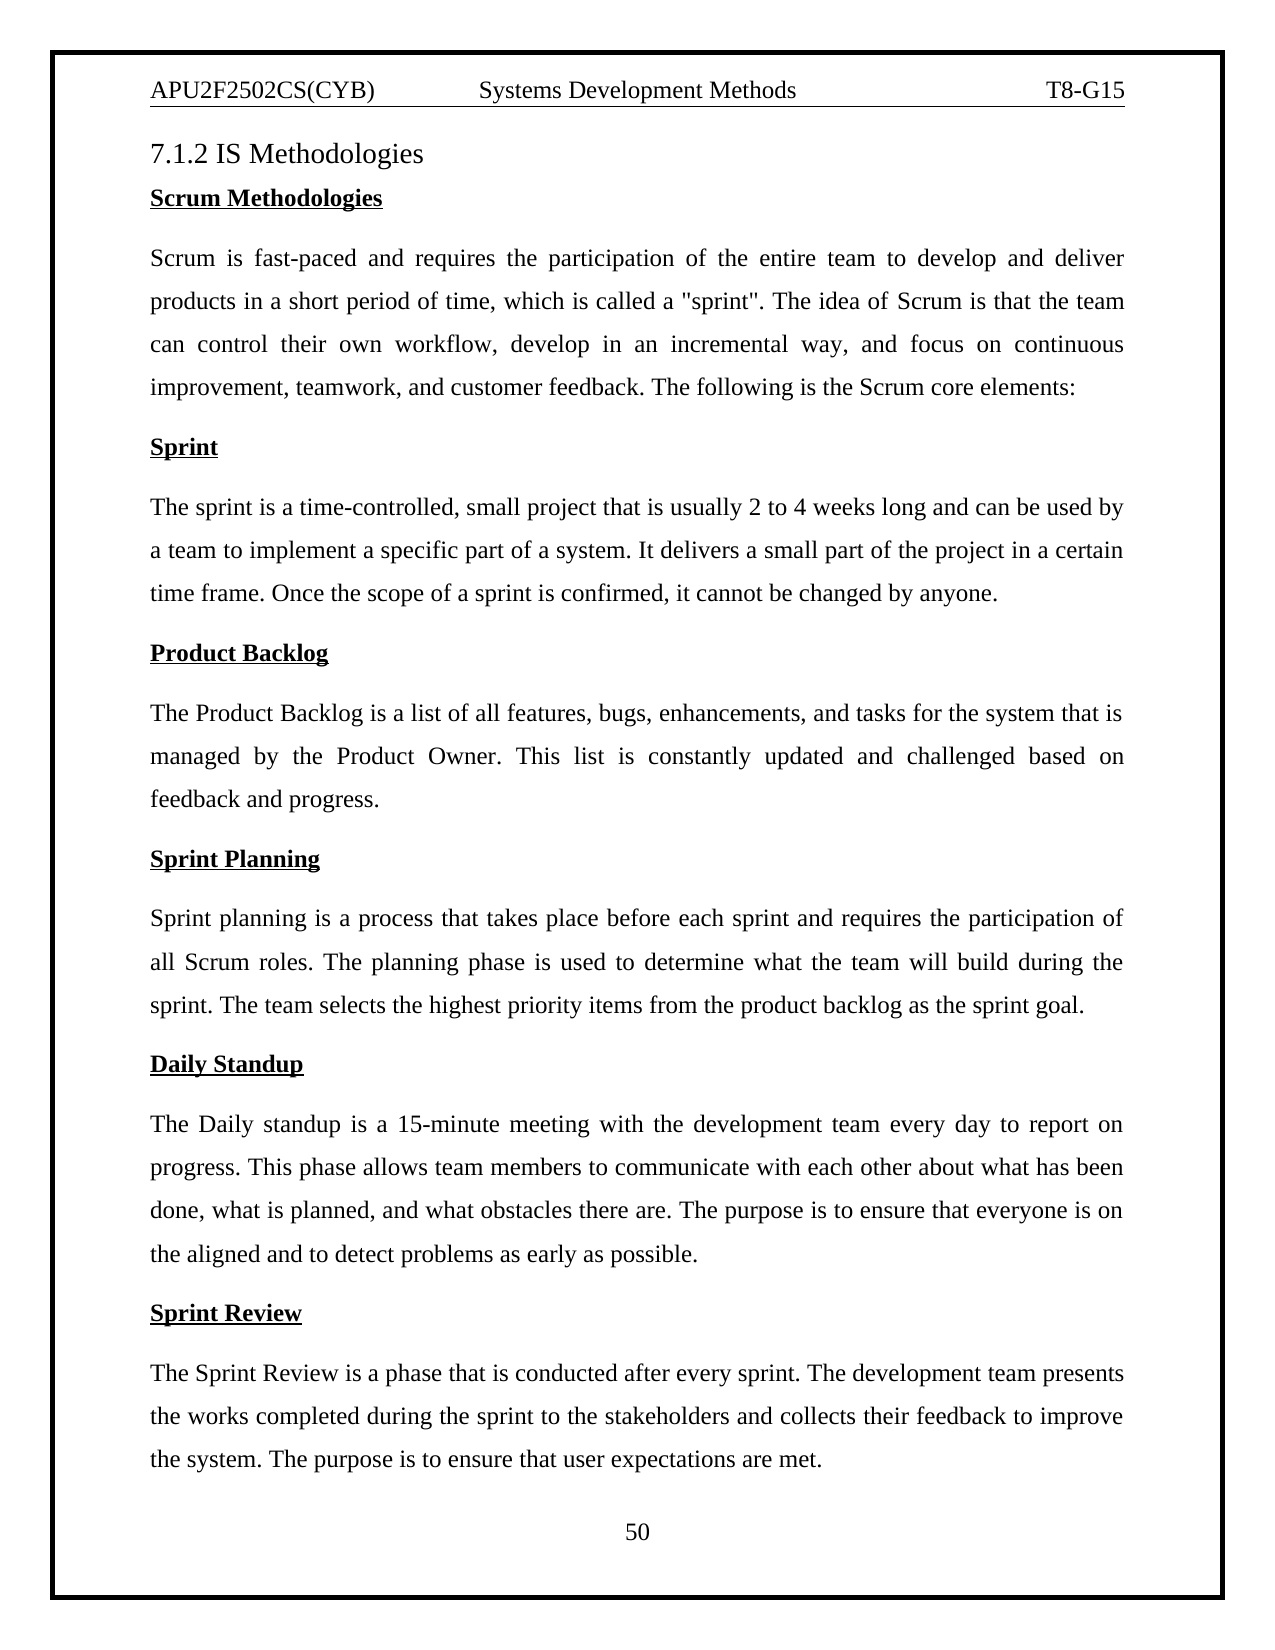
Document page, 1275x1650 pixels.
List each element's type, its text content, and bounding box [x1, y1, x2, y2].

text Sprint planning is a process that takes place before each sprint and requires the participation of all Scrum roles. The planning phase is used to determine what the team will build during the sprint. The team selects the highest priority items from the product backlog as the sprint goal. [150, 903, 1125, 1018]
text The Product Backlog is a list of all features, bugs, enhancements, and tasks for the system that is managed by the Product Owner. This list is constantly updated and challenged based on feedback and progress. [150, 698, 1125, 813]
text The sprint is a time-controlled, small project that is usually 2 to 4 weeks long and can be used by a team to implement a specific part of a system. It delivers a small part of the project in a certain time frame. Once the scope of a sprint is confirmed, it cannot be changed by anyone. [150, 492, 1125, 607]
text Scrum is fast-paced and requires the participation of the entire team to develop and deliver products in a short period of time, which is called a "sprint". The idea of ​​Scrum is that the team can control their own workflow, develop in an incremental way, and focus on continuous improvement, teamwork, and customer feedback. The following is the Scrum core elements: [150, 243, 1125, 401]
text Sprint Planning [150, 844, 1125, 872]
text Daily Standup [150, 1049, 1125, 1078]
text The Sprint Review is a phase that is conducted after every sprint. The development team presents the works completed during the sprint to the stakeholders and collects their feedback to improve the system. The purpose is to ensure that user expectations are met. [150, 1358, 1125, 1473]
text Scrum Methodologies [150, 183, 1125, 212]
text Sprint [150, 432, 1125, 461]
text Sprint Review [150, 1298, 1125, 1327]
subtitle 7.1.2 IS Methodologies [150, 136, 1125, 170]
text The Daily standup is a 15-minute meeting with the development team every day to report on progress. This phase allows team members to communicate with each other about what has been done, what is planned, and what obstacles there are. The purpose is to ensure that everyone is on the aligned and to detect problems as early as possible. [150, 1109, 1125, 1267]
text Product Backlog [150, 638, 1125, 667]
